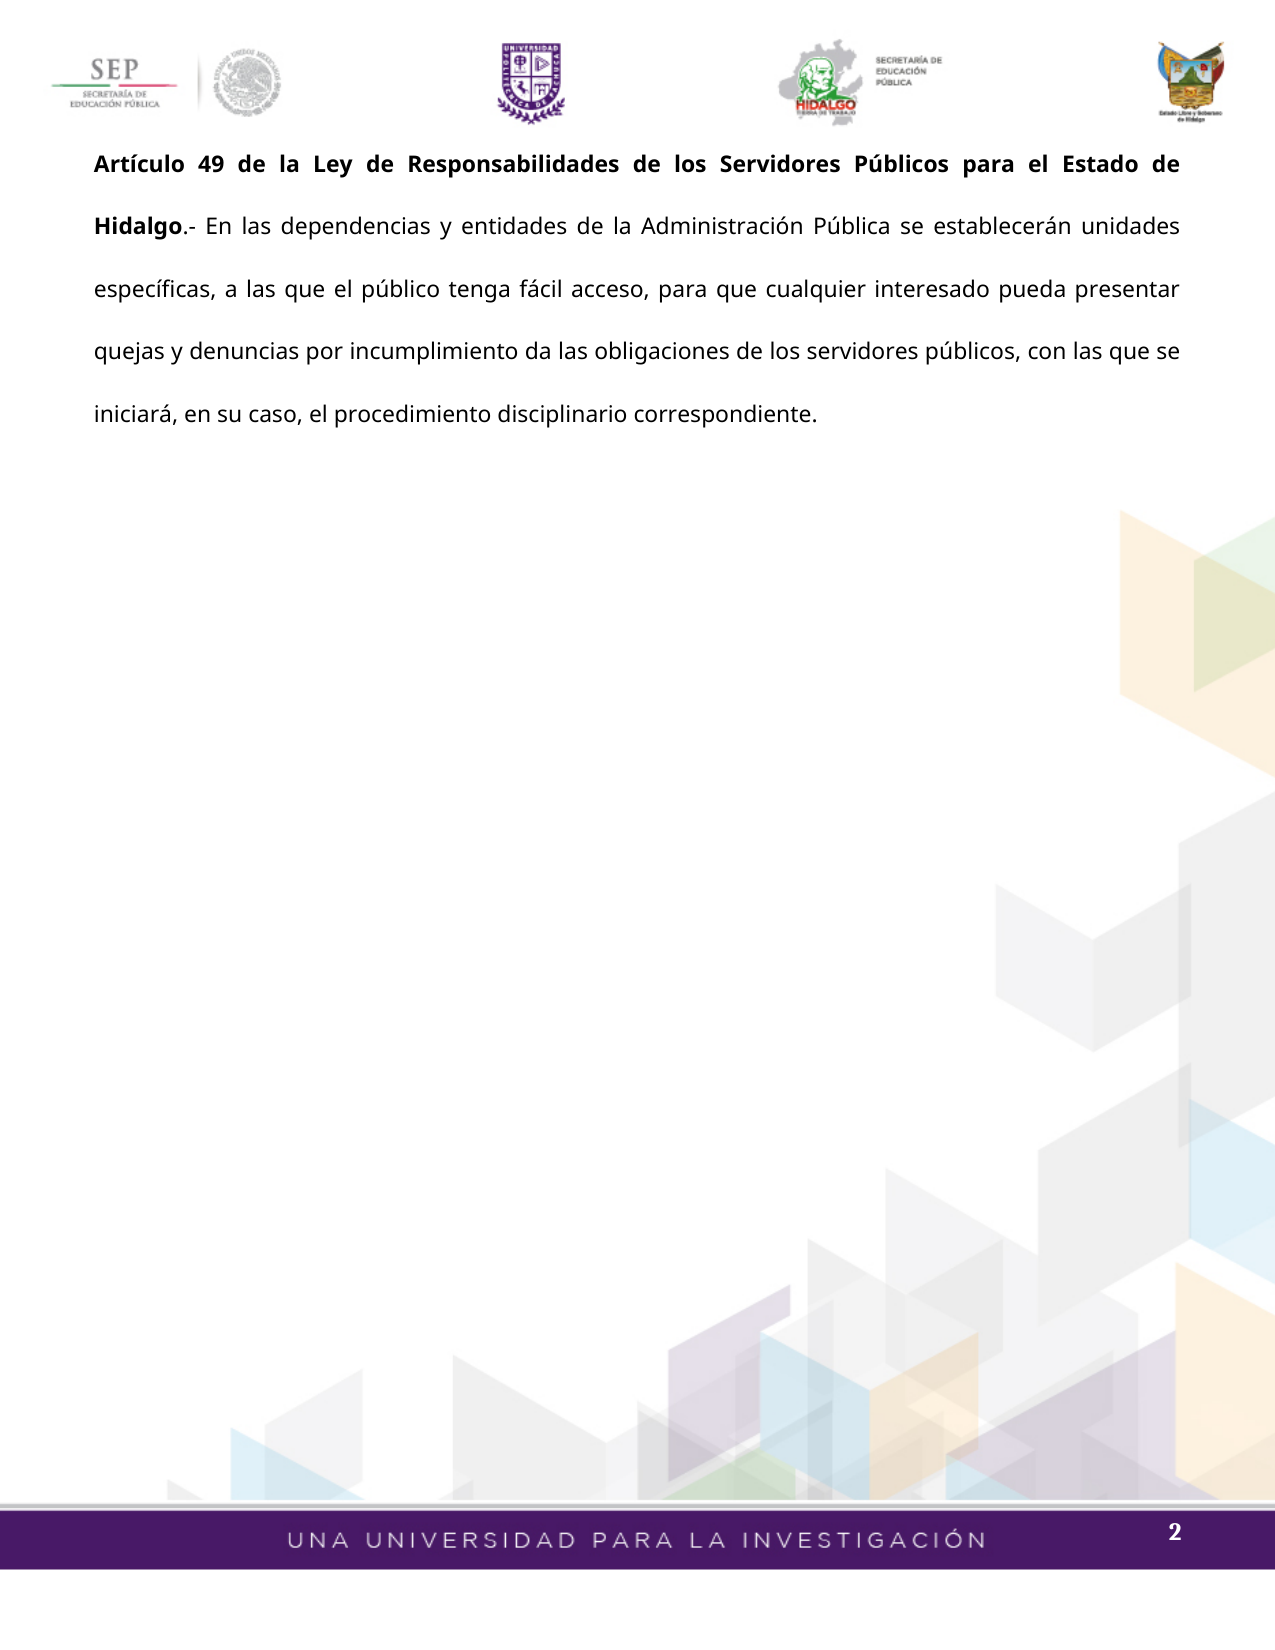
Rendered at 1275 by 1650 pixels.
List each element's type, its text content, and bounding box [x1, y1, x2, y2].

picture [0, 0, 1275, 1646]
text Artículo 49 de la Ley de Responsabilidades de los Servidores Públicos para el Estado de Hidalgo.- En las dependencias y entidades de la Administración Pública se establecerán unidades específicas, a las que el público tenga fácil acceso, para que cualquier interesado pueda presentar quejas y denuncias por incumplimiento da las obligaciones de los servidores públicos, con las que se iniciará, en su caso, el procedimiento disciplinario correspondiente. [94, 148, 1181, 429]
